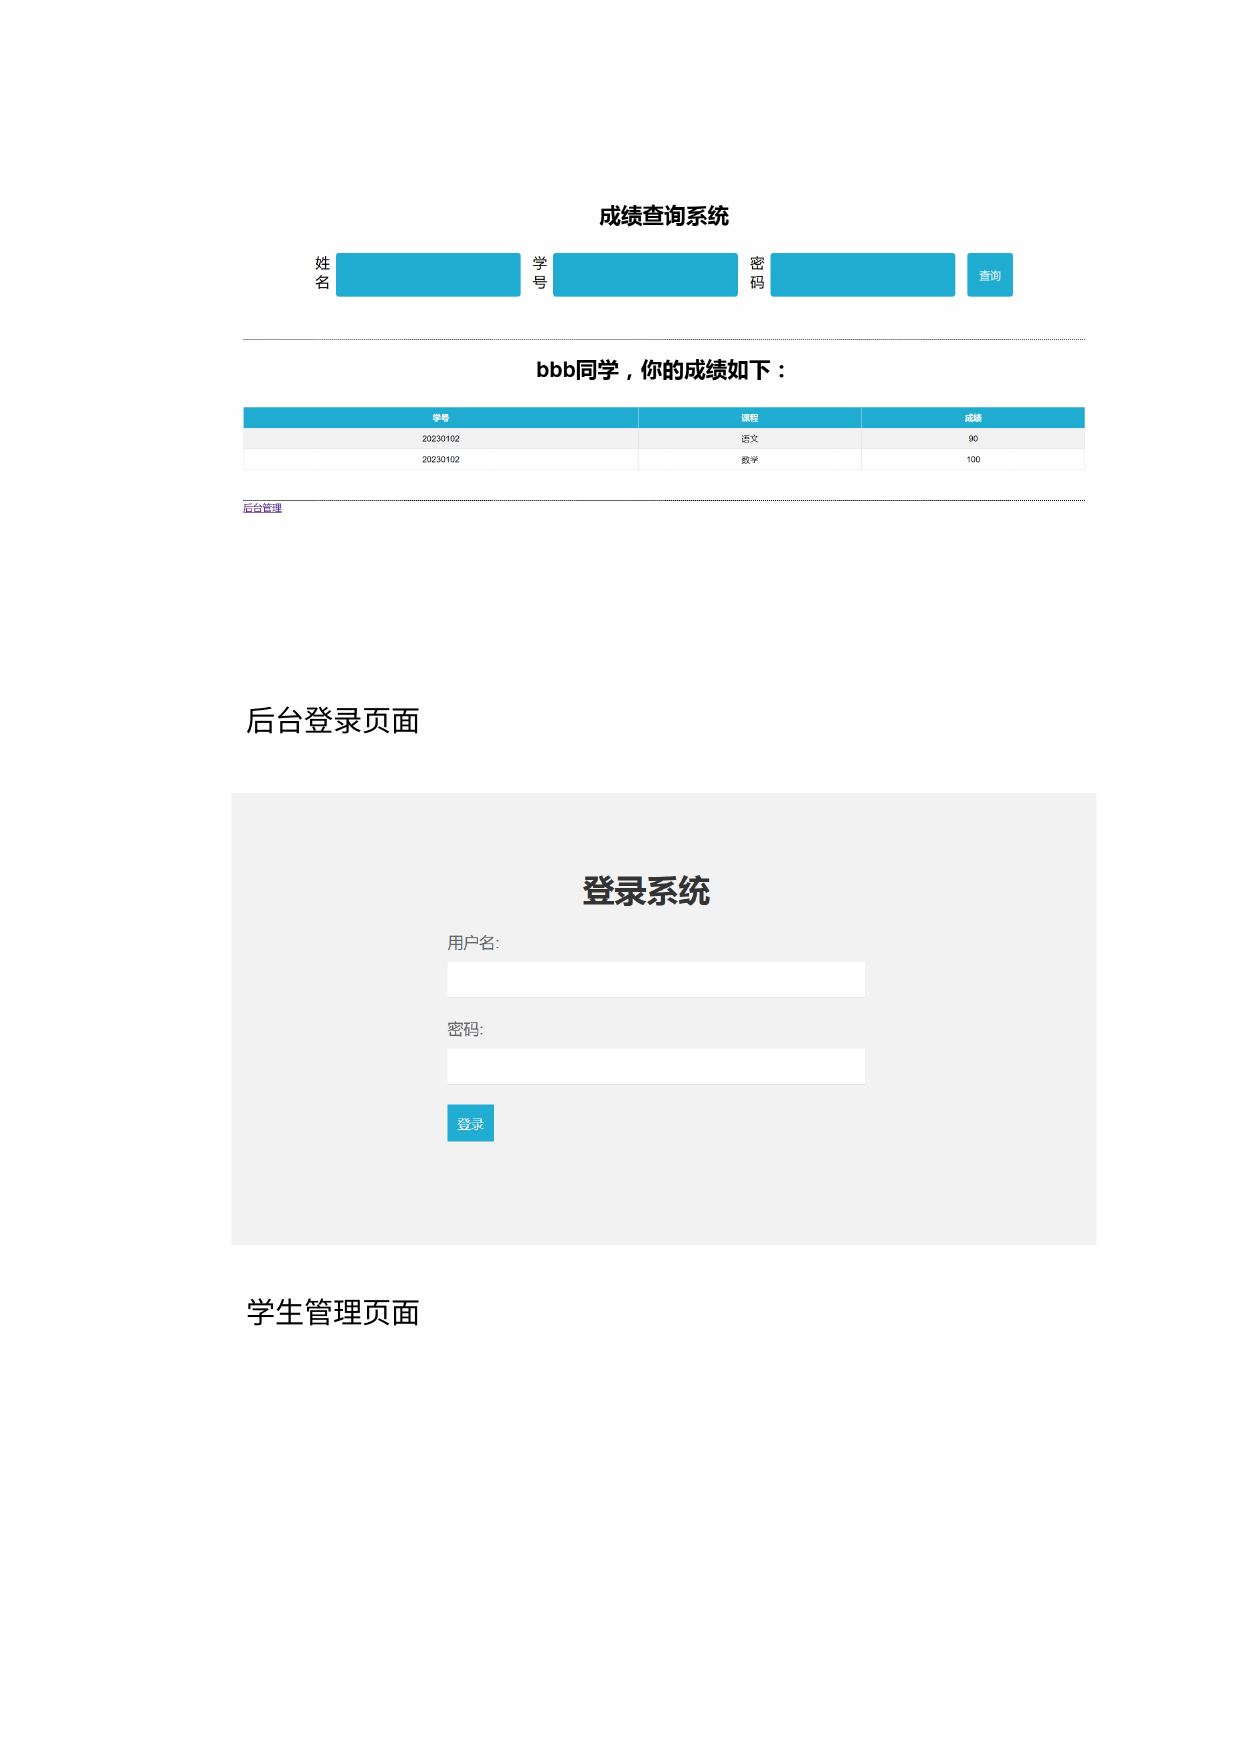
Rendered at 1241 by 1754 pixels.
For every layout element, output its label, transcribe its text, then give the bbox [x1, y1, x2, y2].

text 后台登录页面 [187, 686, 1053, 751]
picture [231, 793, 1097, 1245]
text 学生管理页面 [187, 1278, 1053, 1343]
picture [231, 162, 1097, 541]
